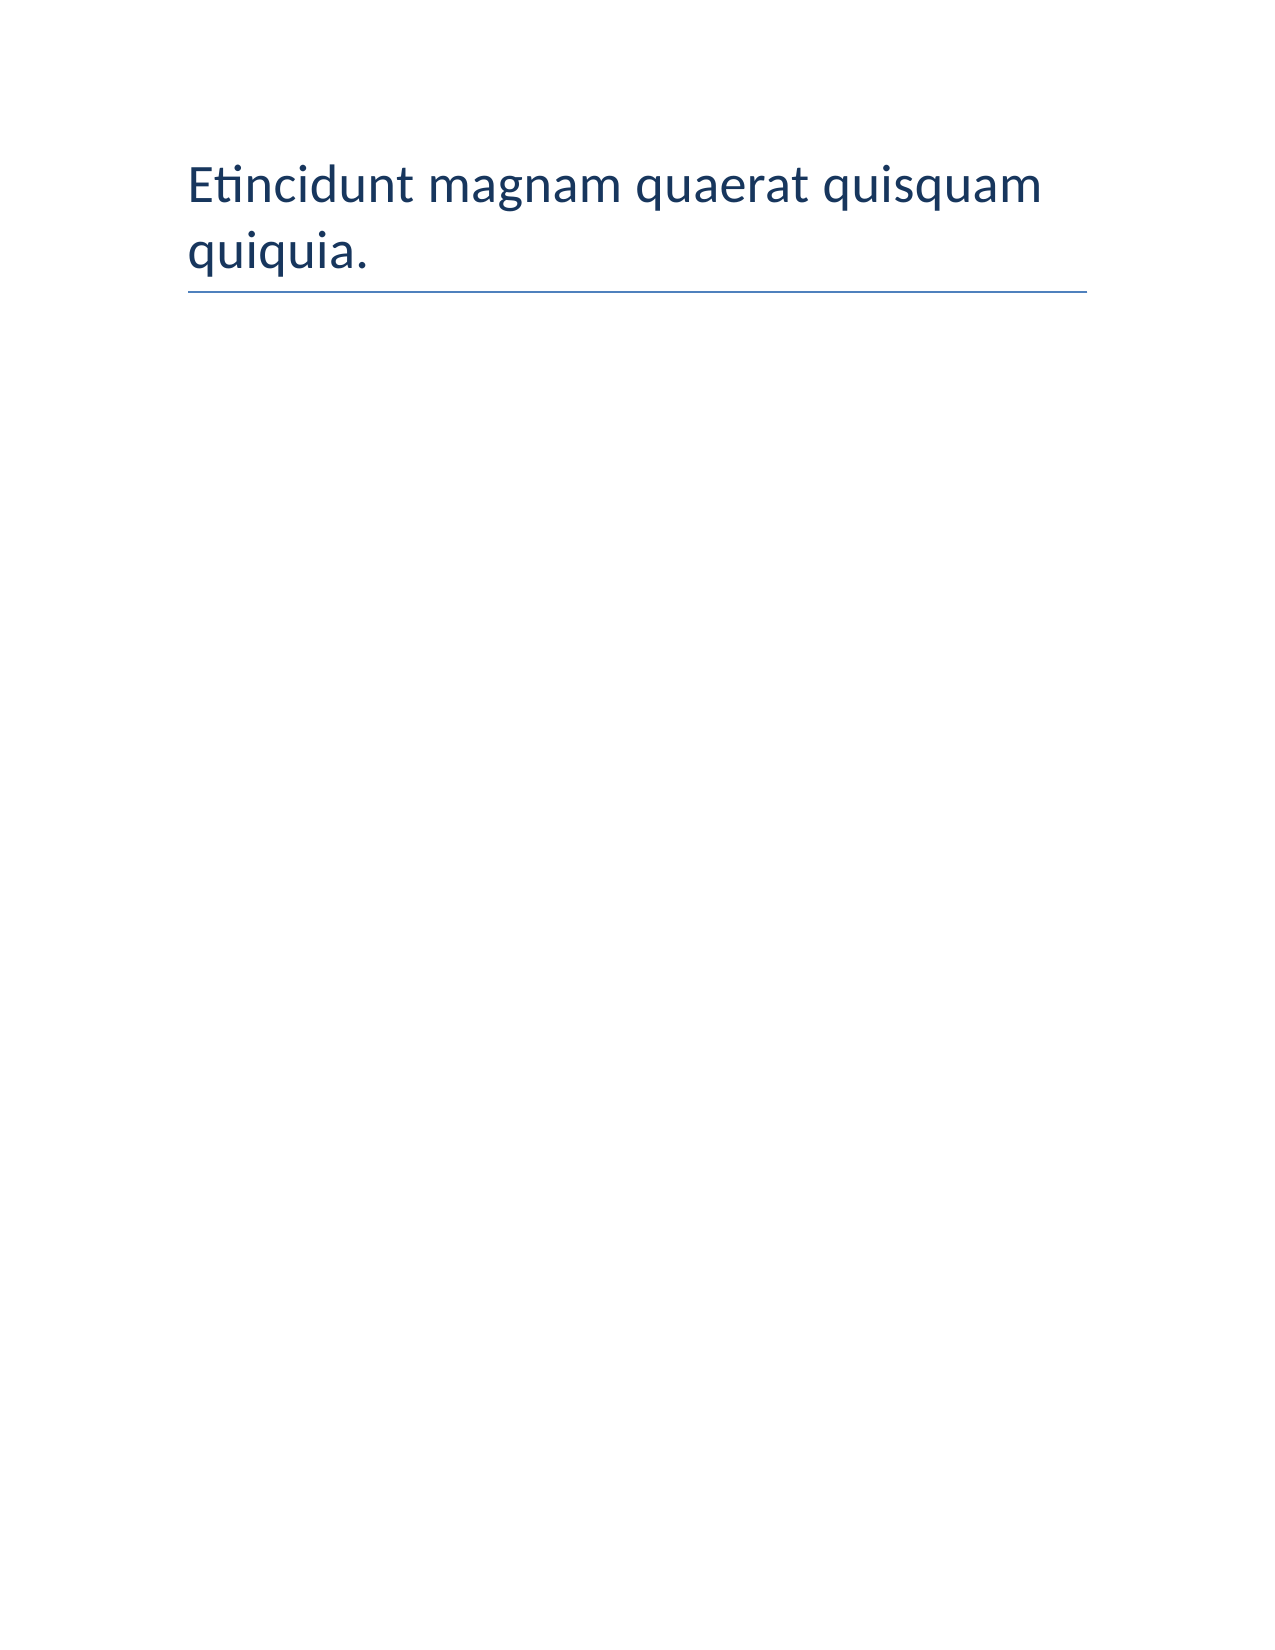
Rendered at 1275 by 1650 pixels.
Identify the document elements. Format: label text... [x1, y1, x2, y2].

title Etincidunt magnam quaerat quisquam quiquia. [187, 150, 1087, 293]
